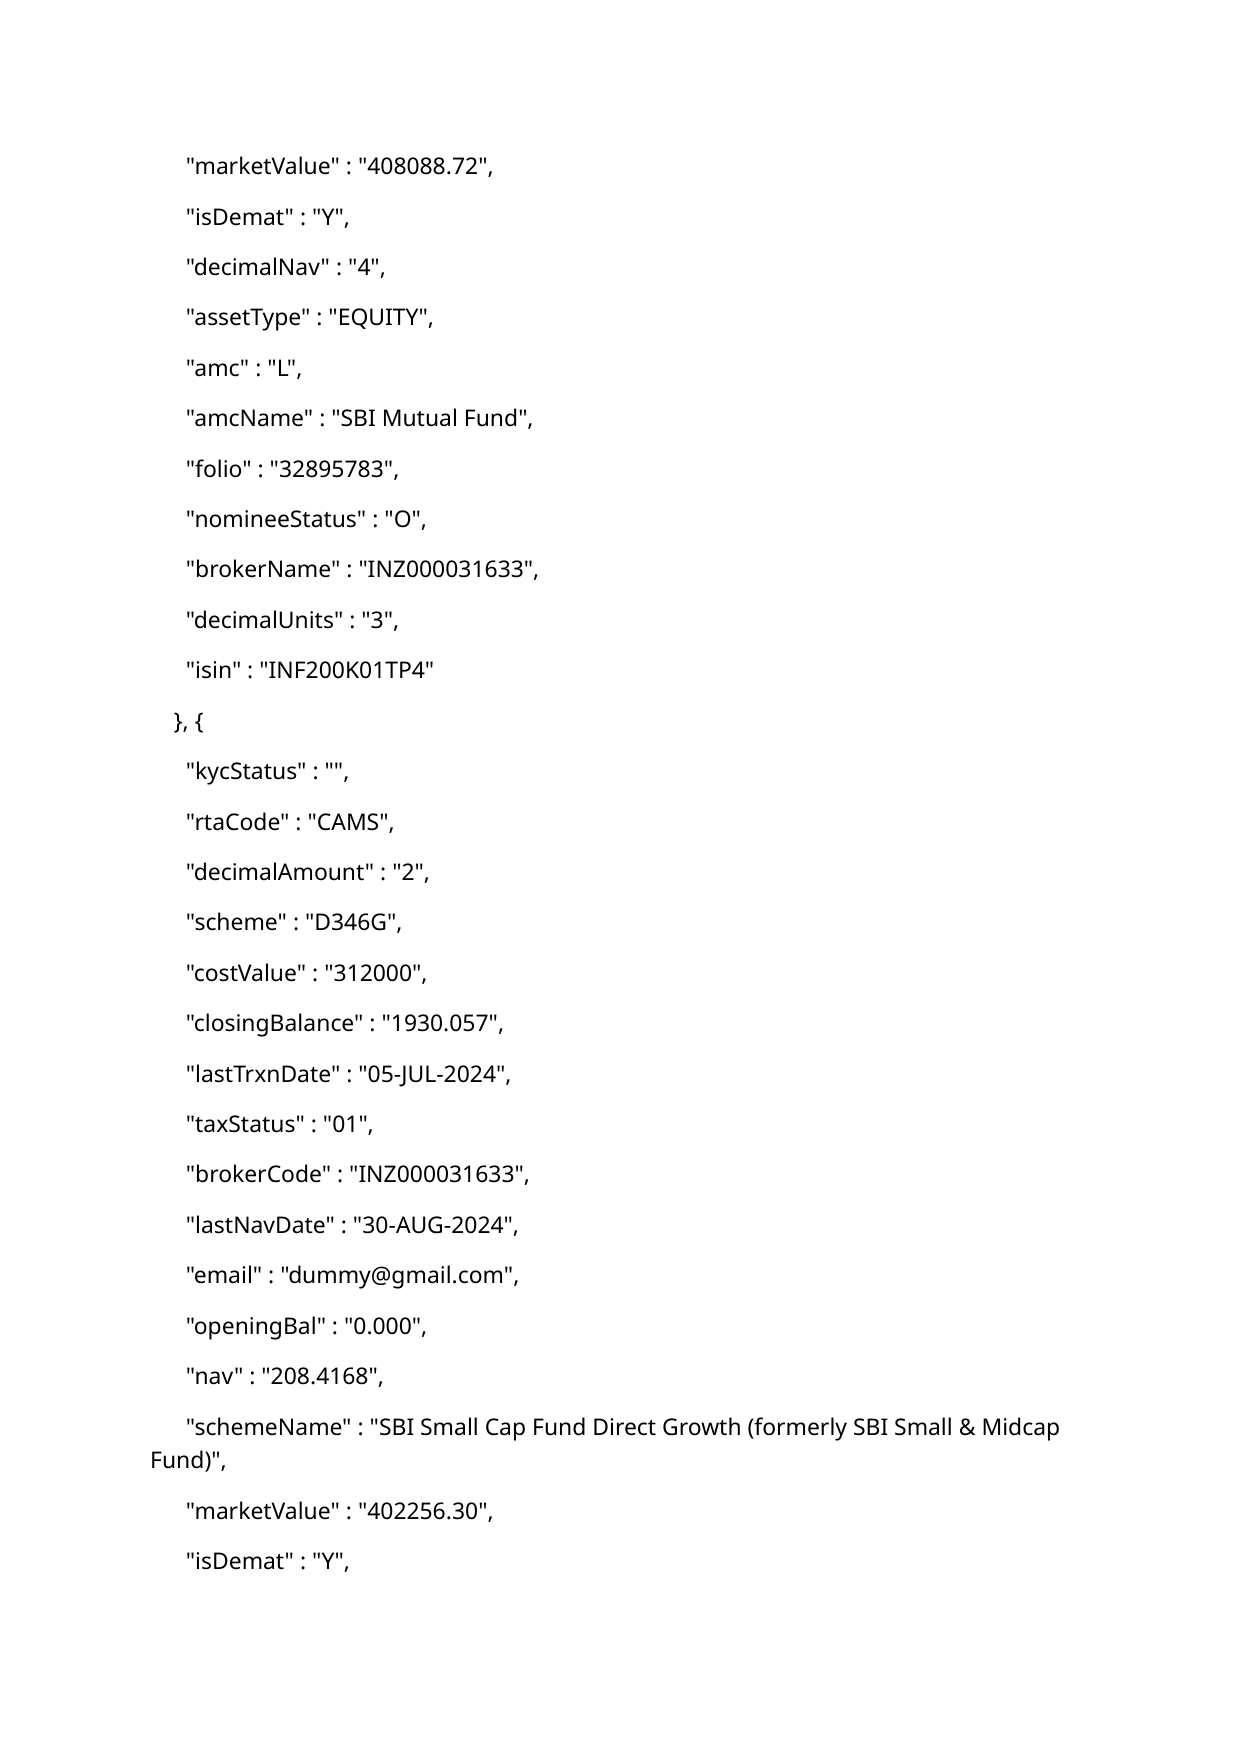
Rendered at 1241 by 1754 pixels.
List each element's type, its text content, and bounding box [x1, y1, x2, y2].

text "nomineeStatus" : "O", [150, 503, 1090, 534]
text "schemeName" : "SBI Small Cap Fund Direct Growth (formerly SBI Small & Midcap Fund)", [150, 1410, 1090, 1475]
text "assetType" : "EQUITY", [150, 301, 1090, 332]
text "costValue" : "312000", [150, 957, 1090, 988]
text "isin" : "INF200K01TP4" [150, 654, 1090, 685]
text "closingBalance" : "1930.057", [150, 1007, 1090, 1038]
text "decimalNav" : "4", [150, 251, 1090, 282]
text "decimalAmount" : "2", [150, 856, 1090, 887]
text "decimalUnits" : "3", [150, 604, 1090, 635]
text "lastNavDate" : "30-AUG-2024", [150, 1209, 1090, 1240]
text "brokerCode" : "INZ000031633", [150, 1158, 1090, 1189]
text "lastTrxnDate" : "05-JUL-2024", [150, 1057, 1090, 1089]
text "nav" : "208.4168", [150, 1360, 1090, 1391]
text "isDemat" : "Y", [150, 200, 1090, 232]
text "kycStatus" : "", [150, 755, 1090, 786]
text "amcName" : "SBI Mutual Fund", [150, 402, 1090, 433]
text "rtaCode" : "CAMS", [150, 805, 1090, 837]
text "marketValue" : "408088.72", [150, 150, 1090, 181]
text "amc" : "L", [150, 352, 1090, 383]
text "taxStatus" : "01", [150, 1108, 1090, 1139]
text }, { [150, 704, 1090, 736]
text "folio" : "32895783", [150, 452, 1090, 484]
text "openingBal" : "0.000", [150, 1309, 1090, 1341]
text "brokerName" : "INZ000031633", [150, 553, 1090, 584]
text "isDemat" : "Y", [150, 1545, 1090, 1576]
text "marketValue" : "402256.30", [150, 1494, 1090, 1526]
text "scheme" : "D346G", [150, 906, 1090, 937]
text "email" : "dummy@gmail.com", [150, 1259, 1090, 1290]
